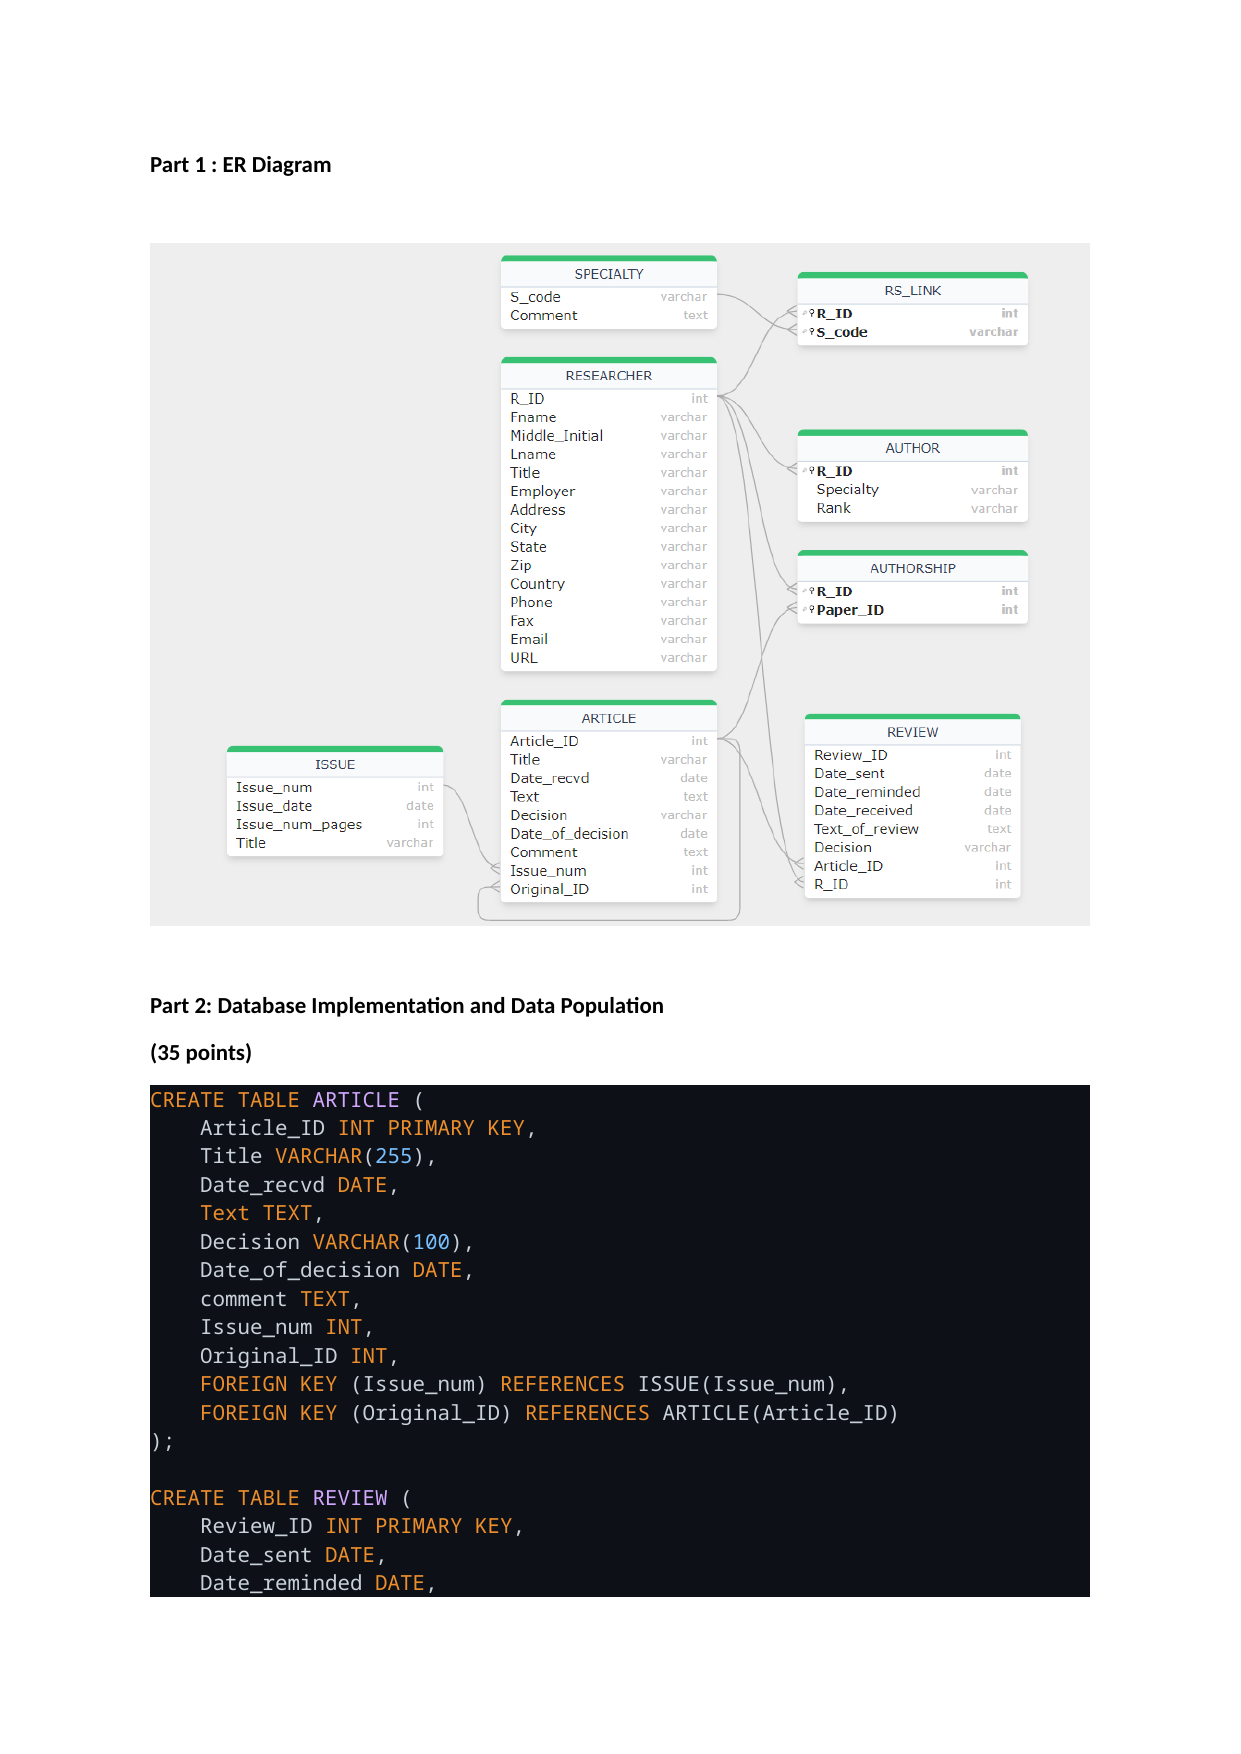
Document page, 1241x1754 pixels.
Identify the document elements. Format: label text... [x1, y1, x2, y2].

text CREATE TABLE ARTICLE ( [150, 1085, 1090, 1113]
text Decision VARCHAR(100), [150, 1227, 1090, 1255]
text Date_of_decision DATE, [150, 1255, 1090, 1284]
text Original_ID INT, [150, 1341, 1090, 1369]
text comment TEXT, [150, 1284, 1090, 1312]
text Review_ID INT PRIMARY KEY, [150, 1511, 1090, 1540]
text CREATE TABLE REVIEW ( [150, 1483, 1090, 1511]
text Part 1 : ER Diagram [150, 150, 1090, 178]
text Title VARCHAR(255), [150, 1142, 1090, 1170]
text (35 points) [150, 1038, 1090, 1066]
text Date_sent DATE, [150, 1540, 1090, 1568]
text ); [150, 1426, 1090, 1454]
text Issue_num INT, [150, 1312, 1090, 1341]
text Text TEXT, [150, 1198, 1090, 1227]
text Date_reminded DATE, [150, 1568, 1090, 1597]
text Part 2: Database Implementation and Data Population [150, 991, 1090, 1019]
text Date_recvd DATE, [150, 1170, 1090, 1198]
text FOREIGN KEY (Issue_num) REFERENCES ISSUE(Issue_num), [150, 1369, 1090, 1398]
text FOREIGN KEY (Original_ID) REFERENCES ARTICLE(Article_ID) [150, 1398, 1090, 1426]
picture [150, 243, 1091, 926]
text Article_ID INT PRIMARY KEY, [150, 1113, 1090, 1142]
